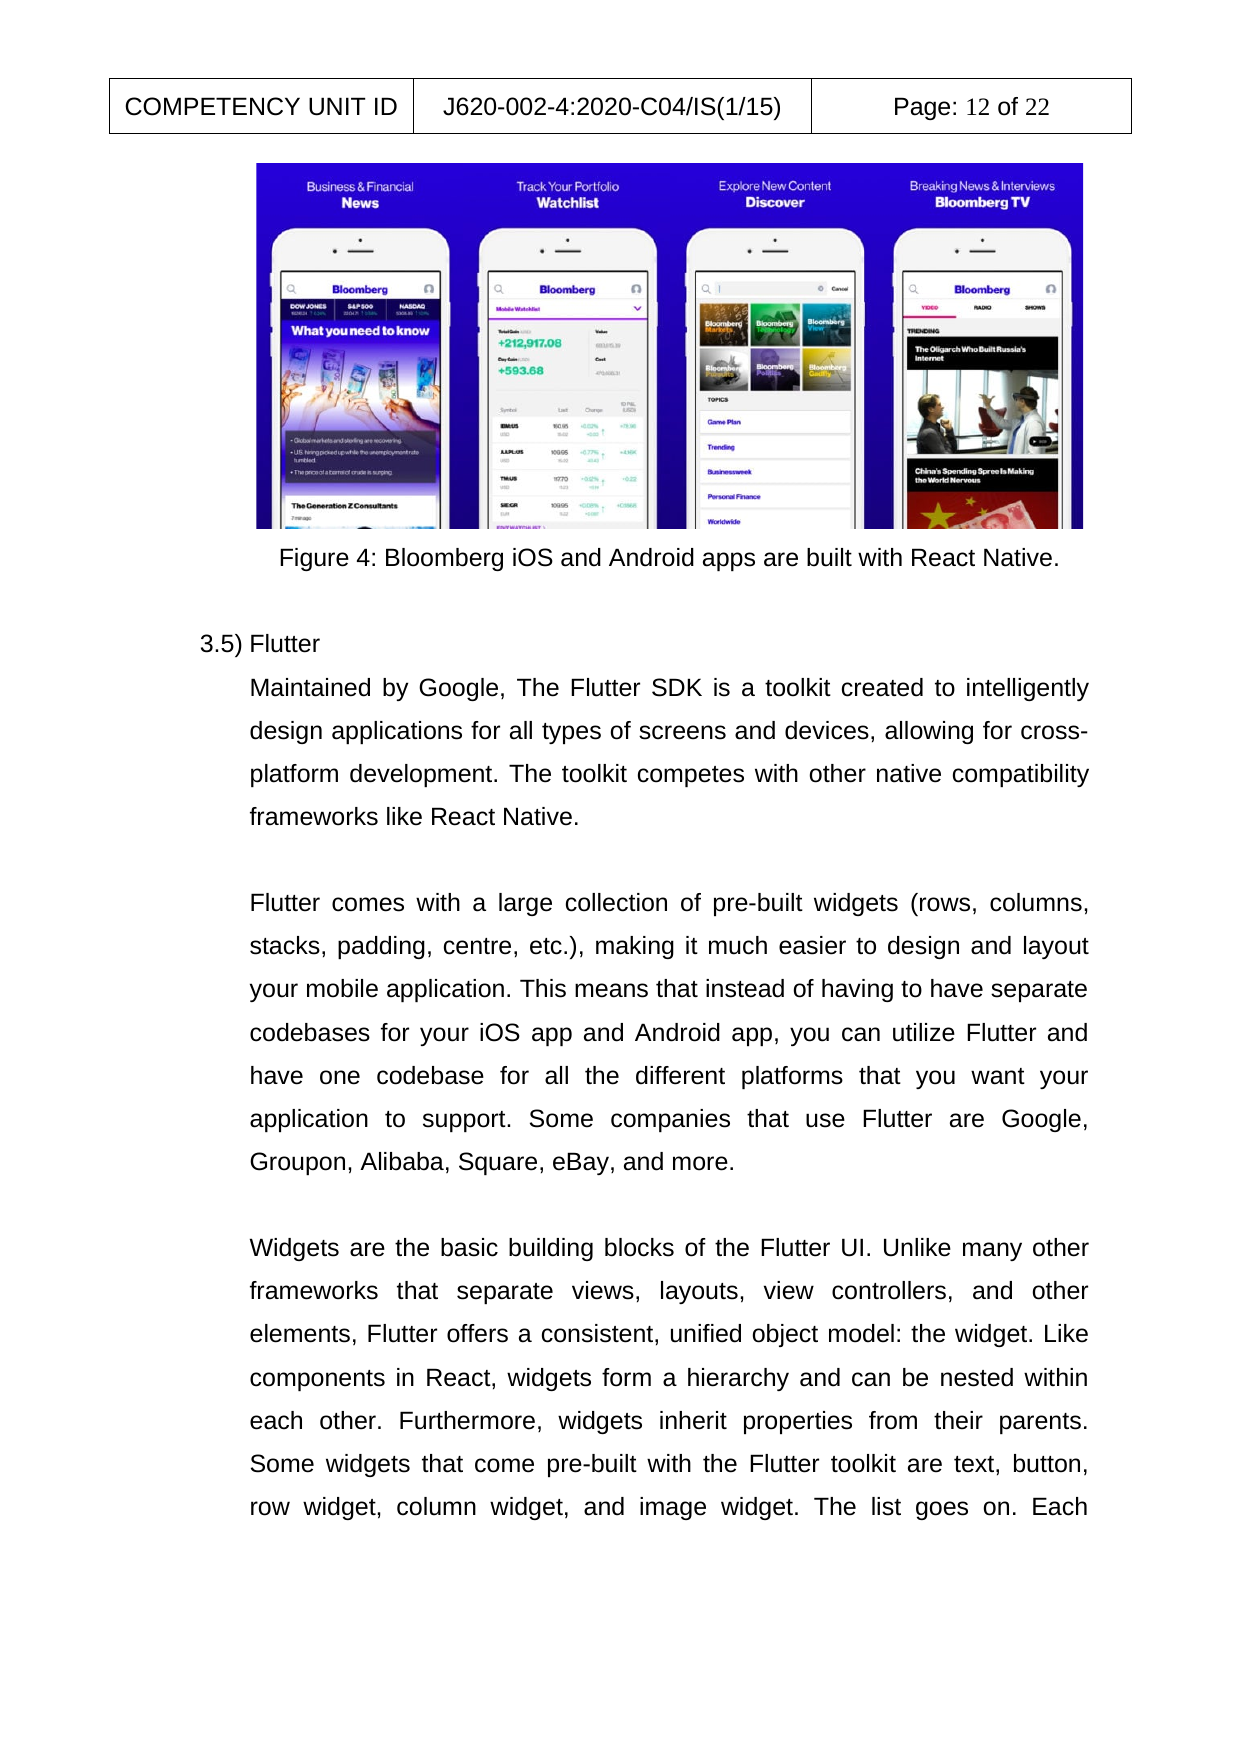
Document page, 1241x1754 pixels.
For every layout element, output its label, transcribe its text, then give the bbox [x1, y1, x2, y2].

text Flutter comes with a large collection of pre-built widgets (rows, columns, stacks, padding, centre, etc.), making it much easier to design and layout your mobile application. This means that instead of having to have separate codebases for your iOS app and Android app, you can utilize Flutter and have one codebase for all the different platforms that you want your application to support. Some companies that use Flutter are Google, Groupon, Alibaba, Square, eBay, and more. [249, 888, 1090, 1176]
text Maintained by Google, The Flutter SDK is a toolkit created to intelligently design applications for all types of screens and devices, allowing for cross-platform development. The toolkit competes with other native compatibility frameworks like React Native. [249, 673, 1090, 831]
text Figure 4: Bloomberg iOS and Android apps are built with React Native. [249, 543, 1090, 572]
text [249, 1233, 1090, 1521]
subtitle Flutter [199, 629, 1090, 658]
picture [256, 163, 1084, 529]
